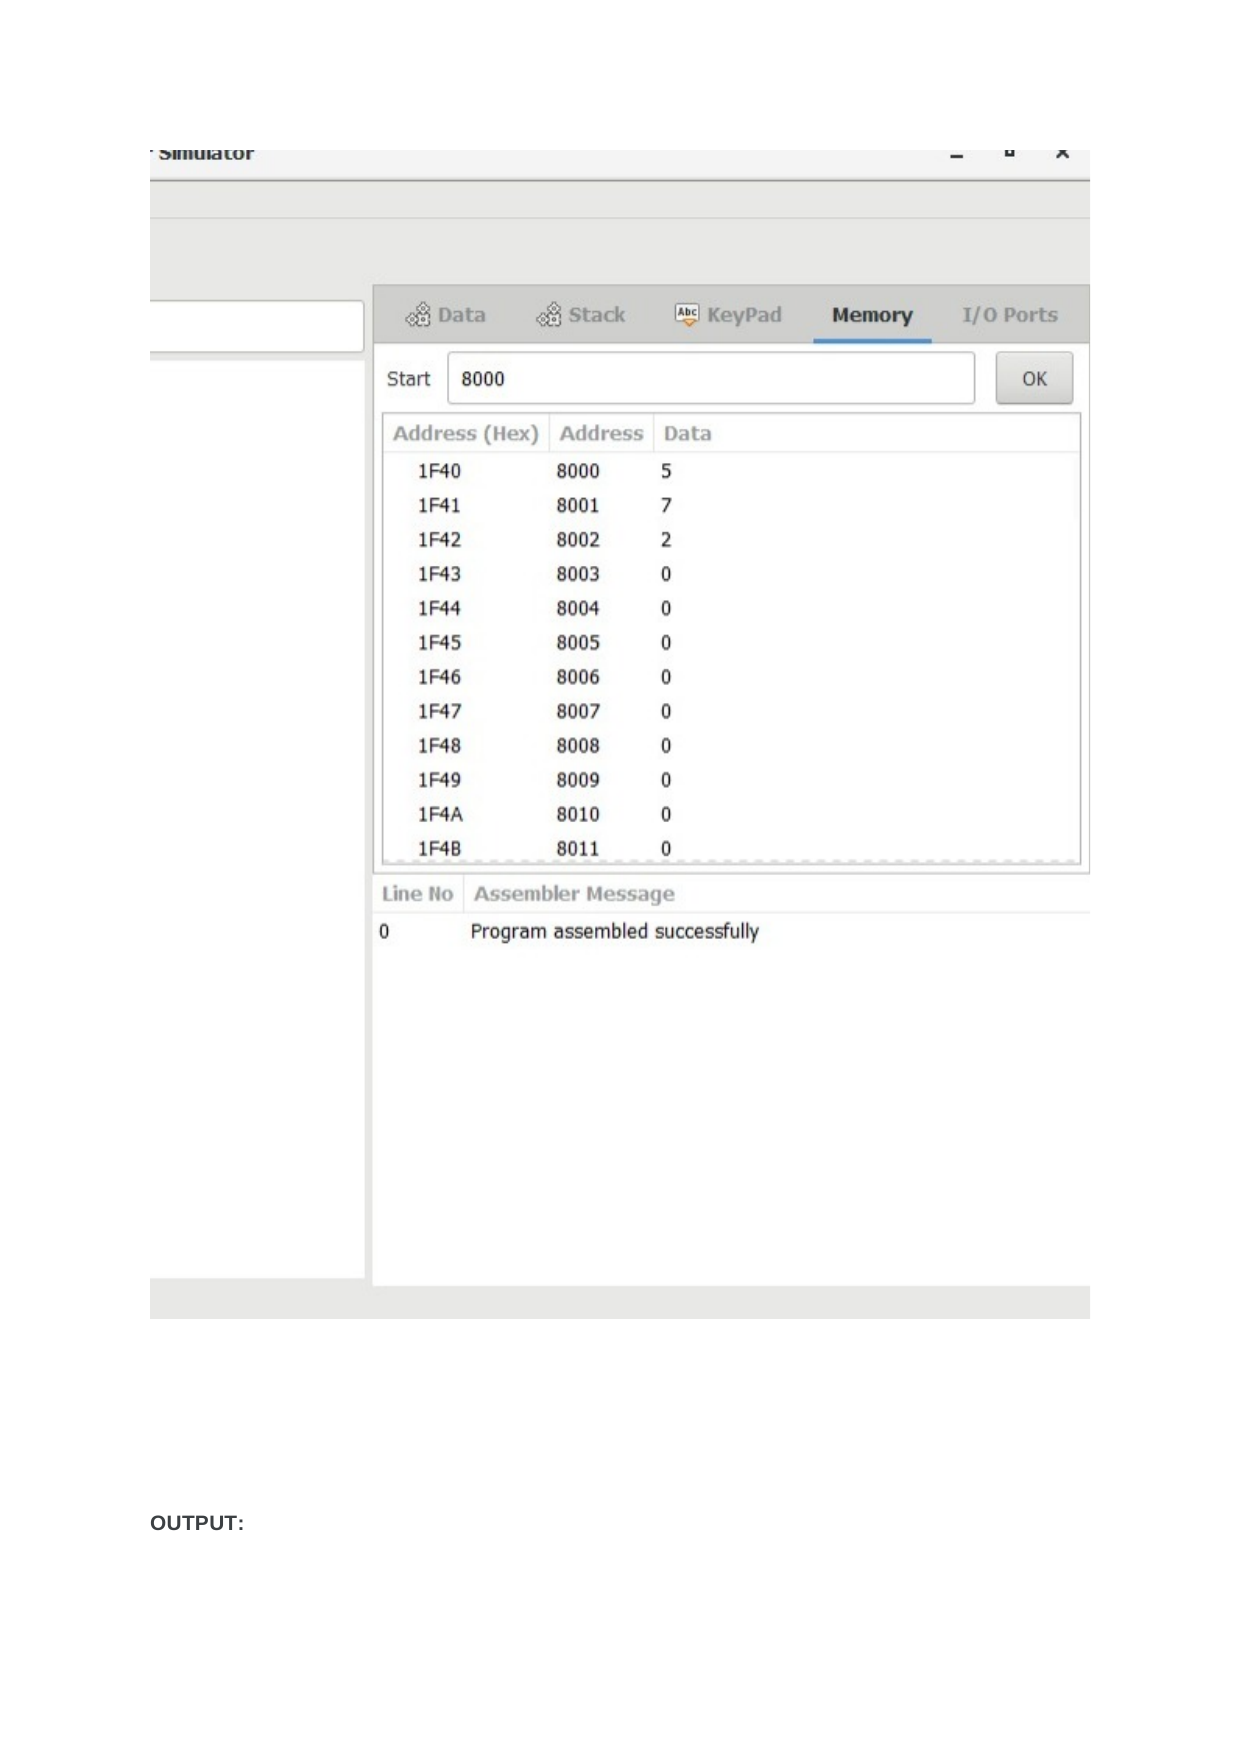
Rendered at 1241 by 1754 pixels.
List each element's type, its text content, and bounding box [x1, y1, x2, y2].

picture [150, 150, 1091, 1319]
